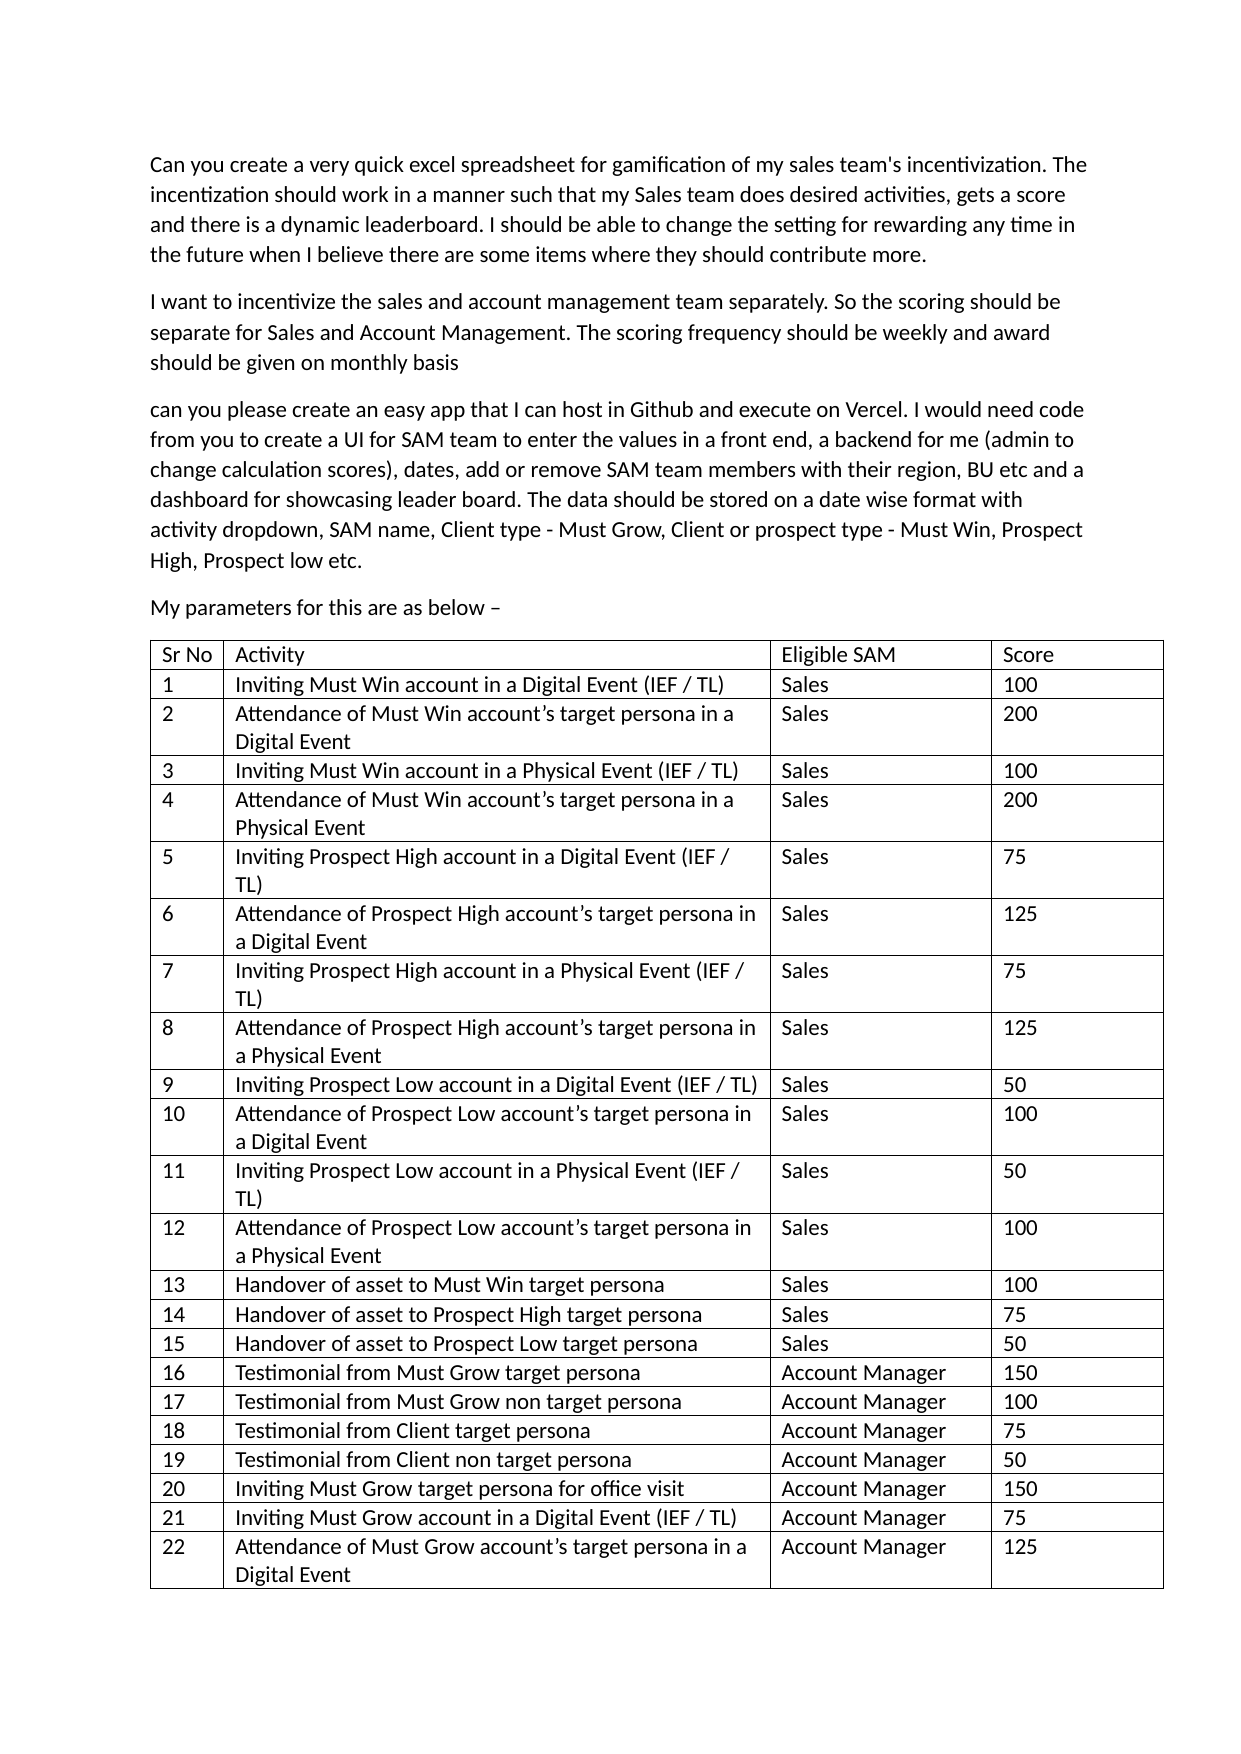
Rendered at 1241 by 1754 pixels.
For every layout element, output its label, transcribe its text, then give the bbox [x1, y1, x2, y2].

table_cell Handover of asset to Prospect Low target persona [224, 1329, 770, 1357]
table_cell Testimonial from Must Grow target persona [224, 1358, 770, 1386]
table_header Eligible SAM [771, 641, 991, 669]
table_cell 21 [151, 1503, 223, 1531]
table_cell 22 [151, 1532, 223, 1588]
text Can you create a very quick excel spreadsheet for gamification of my sales team's incentivization. The incentization should work in a manner such that my Sales team does desired activities, gets a score and there is a dynamic leaderboard. I should be able to change the setting for rewarding any time in the future when I believe there are some items where they should contribute more. [150, 150, 1090, 269]
table_cell 4 [151, 785, 223, 841]
table_cell Inviting Must Win account in a Digital Event (IEF / TL) [224, 670, 770, 698]
table_cell Inviting Must Win account in a Physical Event (IEF / TL) [224, 756, 770, 784]
table_cell 20 [151, 1474, 223, 1502]
table_cell Handover of asset to Prospect High target persona [224, 1300, 770, 1328]
text My parameters for this are as below – [150, 593, 1090, 621]
table_cell 3 [151, 756, 223, 784]
table_cell 50 [992, 1156, 1163, 1212]
table_header Score [992, 641, 1163, 669]
table_cell Sales [771, 1070, 991, 1098]
table_cell Sales [771, 899, 991, 955]
table_cell 75 [992, 1300, 1163, 1328]
table_cell 18 [151, 1416, 223, 1444]
table_cell Inviting Prospect Low account in a Digital Event (IEF / TL) [224, 1070, 770, 1098]
table_cell Inviting Prospect High account in a Physical Event (IEF / TL) [224, 956, 770, 1012]
table_cell Account Manager [771, 1474, 991, 1502]
table_cell 150 [992, 1474, 1163, 1502]
text I want to incentivize the sales and account management team separately. So the scoring should be separate for Sales and Account Management. The scoring frequency should be weekly and award should be given on monthly basis [150, 287, 1090, 376]
table_cell 2 [151, 699, 223, 755]
table_cell Testimonial from Client non target persona [224, 1445, 770, 1473]
table_cell Sales [771, 670, 991, 698]
table_cell 10 [151, 1099, 223, 1155]
table_cell Sales [771, 1271, 991, 1299]
table_cell 8 [151, 1013, 223, 1069]
table_header Sr No [151, 641, 223, 669]
table_cell Inviting Must Grow account in a Digital Event (IEF / TL) [224, 1503, 770, 1531]
table_cell 75 [992, 1503, 1163, 1531]
table_cell 50 [992, 1445, 1163, 1473]
table_cell Testimonial from Client target persona [224, 1416, 770, 1444]
table_cell Attendance of Prospect Low account’s target persona in a Digital Event [224, 1099, 770, 1155]
table_cell Sales [771, 1013, 991, 1069]
table_cell Account Manager [771, 1358, 991, 1386]
table_cell Sales [771, 756, 991, 784]
table_cell 17 [151, 1387, 223, 1415]
table_cell Sales [771, 1300, 991, 1328]
table_cell 5 [151, 842, 223, 898]
table_cell 50 [992, 1329, 1163, 1357]
table_cell 75 [992, 956, 1163, 1012]
table_cell Inviting Prospect High account in a Digital Event (IEF / TL) [224, 842, 770, 898]
table_cell Testimonial from Must Grow non target persona [224, 1387, 770, 1415]
table_cell 1 [151, 670, 223, 698]
table_cell 150 [992, 1358, 1163, 1386]
table_cell Handover of asset to Must Win target persona [224, 1271, 770, 1299]
table_cell Account Manager [771, 1387, 991, 1415]
table_cell 50 [992, 1070, 1163, 1098]
table_cell 14 [151, 1300, 223, 1328]
table_cell 100 [992, 1387, 1163, 1415]
table_cell Attendance of Prospect Low account’s target persona in a Physical Event [224, 1214, 770, 1269]
table_cell 75 [992, 1416, 1163, 1444]
table_cell Sales [771, 785, 991, 841]
table_cell 9 [151, 1070, 223, 1098]
table_cell Sales [771, 699, 991, 755]
table_cell 100 [992, 1214, 1163, 1269]
table_cell Attendance of Must Win account’s target persona in a Digital Event [224, 699, 770, 755]
table_cell 100 [992, 1271, 1163, 1299]
table_cell 19 [151, 1445, 223, 1473]
table_cell 125 [992, 1532, 1163, 1588]
table_cell Account Manager [771, 1503, 991, 1531]
table_header Activity [224, 641, 770, 669]
table_cell Attendance of Prospect High account’s target persona in a Physical Event [224, 1013, 770, 1069]
table_cell Sales [771, 956, 991, 1012]
table_cell 15 [151, 1329, 223, 1357]
table_cell 6 [151, 899, 223, 955]
table_cell 11 [151, 1156, 223, 1212]
table_cell Attendance of Prospect High account’s target persona in a Digital Event [224, 899, 770, 955]
table_cell 200 [992, 699, 1163, 755]
table_cell Inviting Must Grow target persona for office visit [224, 1474, 770, 1502]
table_cell 100 [992, 670, 1163, 698]
table_cell 16 [151, 1358, 223, 1386]
table_cell 100 [992, 756, 1163, 784]
table_cell Attendance of Must Win account’s target persona in a Physical Event [224, 785, 770, 841]
table_cell 100 [992, 1099, 1163, 1155]
table_cell Sales [771, 1156, 991, 1212]
table_cell 13 [151, 1271, 223, 1299]
table_cell 125 [992, 899, 1163, 955]
table_cell Account Manager [771, 1532, 991, 1588]
table_cell Sales [771, 842, 991, 898]
table_cell Sales [771, 1099, 991, 1155]
table_cell 200 [992, 785, 1163, 841]
table_cell Sales [771, 1329, 991, 1357]
table_cell Sales [771, 1214, 991, 1269]
table_cell Account Manager [771, 1445, 991, 1473]
table_cell 75 [992, 842, 1163, 898]
table_cell 7 [151, 956, 223, 1012]
table_cell 12 [151, 1214, 223, 1269]
table_cell Attendance of Must Grow account’s target persona in a Digital Event [224, 1532, 770, 1588]
table_cell Account Manager [771, 1416, 991, 1444]
text can you please create an easy app that I can host in Github and execute on Vercel. I would need code from you to create a UI for SAM team to enter the values in a front end, a backend for me (admin to change calculation scores), dates, add or remove SAM team members with their region, BU etc and a dashboard for showcasing leader board. The data should be stored on a date wise format with activity dropdown, SAM name, Client type - Must Grow, Client or prospect type - Must Win, Prospect High, Prospect low etc. [150, 395, 1090, 574]
table_cell 125 [992, 1013, 1163, 1069]
table_cell Inviting Prospect Low account in a Physical Event (IEF / TL) [224, 1156, 770, 1212]
